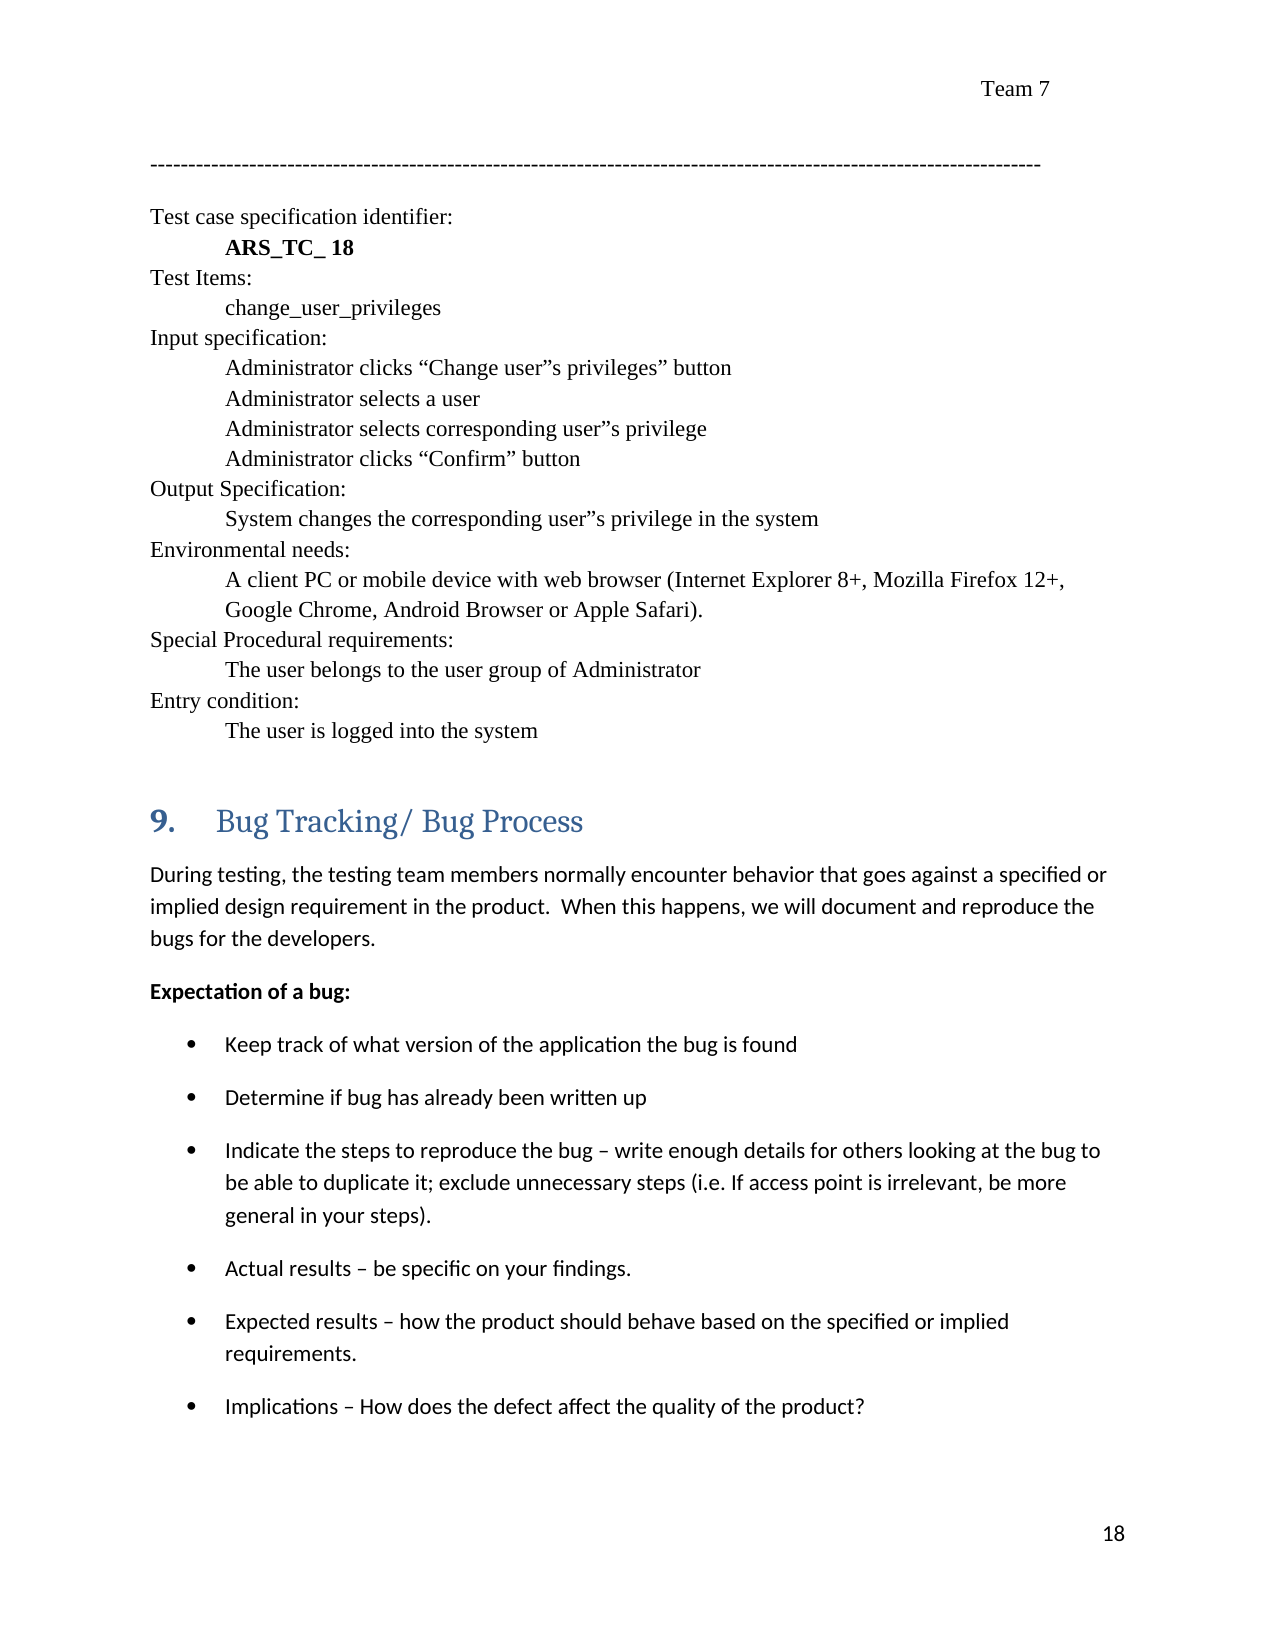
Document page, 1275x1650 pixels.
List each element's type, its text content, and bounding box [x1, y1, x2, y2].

text ARS_TC_ 18 [225, 234, 1125, 260]
text Environmental needs: [150, 536, 1125, 562]
list Keep track of what version of the application the bug is found [187, 1030, 1125, 1058]
text Administrator clicks “Change user”s privileges” button [225, 354, 1125, 381]
list Indicate the steps to reproduce the bug – write enough details for others looking at the bug to be able to duplicate it; exclude unnecessary steps (i.e. If access point is irrelevant, be more general in your steps). [187, 1136, 1125, 1229]
list Implications – How does the defect affect the quality of the product? [187, 1392, 1125, 1420]
text System changes the corresponding user”s privilege in the system [225, 506, 1125, 532]
text A client PC or mobile device with web browser (Internet Explorer 8+, Mozilla Firefox 12+, Google Chrome, Android Browser or Apple Safari). [225, 566, 1125, 622]
text Input specification: [150, 324, 1125, 351]
list Determine if bug has already been written up [187, 1083, 1125, 1111]
text Special Procedural requirements: [150, 626, 1125, 653]
text Test Items: [150, 264, 1125, 290]
text The user is logged into the system [225, 717, 1125, 743]
text Administrator clicks “Confirm” button [225, 445, 1125, 471]
text During testing, the testing team members normally encounter behavior that goes against a specified or implied design requirement in the product. When this happens, we will document and reproduce the bugs for the developers. [150, 860, 1125, 952]
text change_user_privileges [225, 294, 1125, 320]
text Test case specification identifier: [150, 203, 1125, 230]
text Output Specification: [150, 475, 1125, 502]
text Entry condition: [150, 687, 1125, 713]
text Expectation of a bug: [150, 977, 1125, 1005]
subtitle Bug Tracking/ Bug Process [150, 802, 1125, 841]
text Administrator selects a user [225, 385, 1125, 411]
list Actual results – be specific on your findings. [187, 1254, 1125, 1282]
text Administrator selects corresponding user”s privilege [225, 415, 1125, 441]
list Expected results – how the product should behave based on the specified or implied requirements. [187, 1307, 1125, 1367]
text The user belongs to the user group of Administrator [225, 657, 1125, 683]
text --------------------------------------------------------------------------------------------------------------------- [150, 150, 1125, 176]
